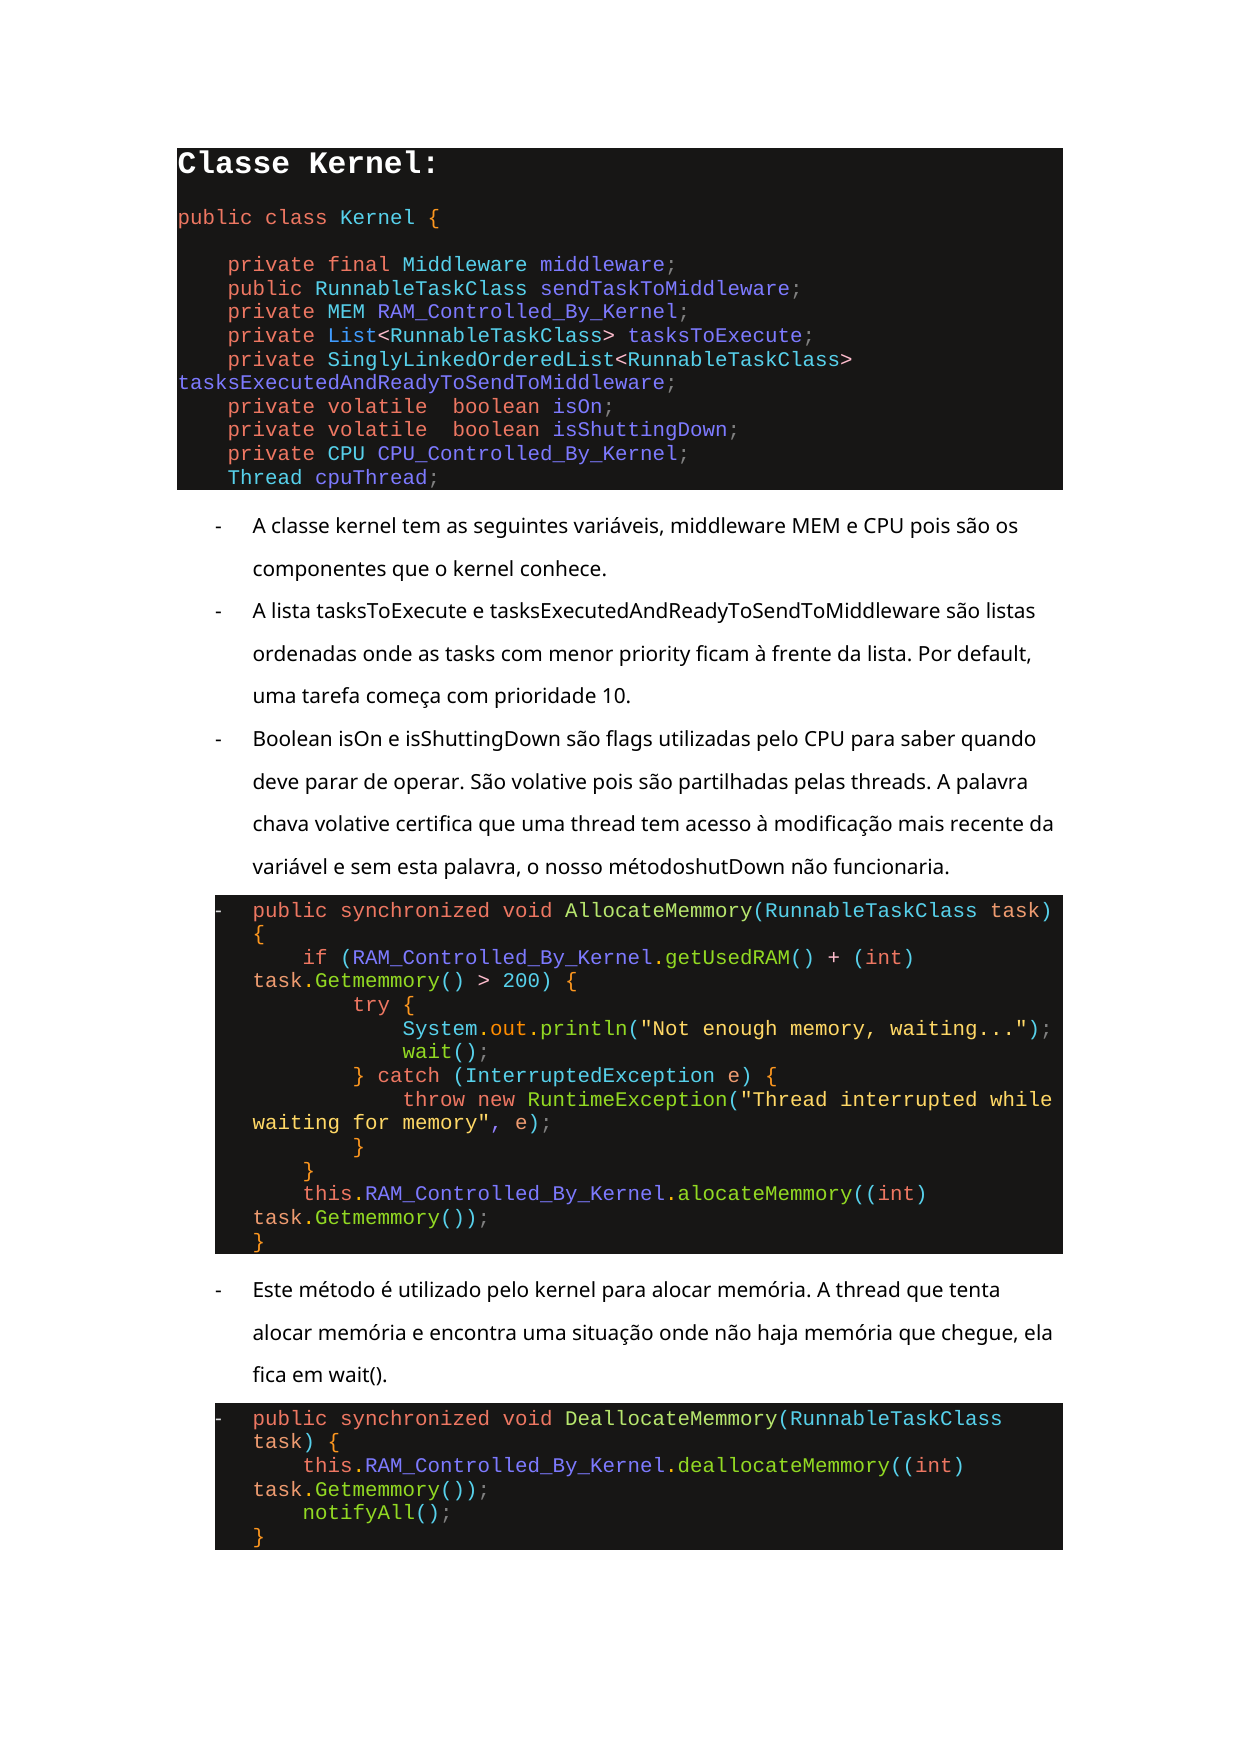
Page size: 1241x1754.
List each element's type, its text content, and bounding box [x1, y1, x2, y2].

list public synchronized void DeallocateMemmory(RunnableTaskClass task) { this.RAM_Controlled_By_Kernel.deallocateMemmory((int) task.Getmemmory()); notifyAll(); } [215, 1403, 1063, 1550]
list Este método é utilizado pelo kernel para alocar memória. A thread que tenta alocar memória e encontra uma situação onde não haja memória que chegue, ela fica em wait(). [215, 1275, 1063, 1389]
text public class Kernel { private final Middleware middleware; public RunnableTaskClass sendTaskToMiddleware; private MEM RAM_Controlled_By_Kernel; private List<RunnableTaskClass> tasksToExecute; private SinglyLinkedOrderedList<RunnableTaskClass> tasksExecutedAndReadyToSendToMiddleware; private volatile boolean isOn; private volatile boolean isShuttingDown; private CPU CPU_Controlled_By_Kernel; Thread cpuThread; [177, 207, 1063, 490]
list public synchronized void AllocateMemmory(RunnableTaskClass task) { if (RAM_Controlled_By_Kernel.getUsedRAM() + (int) task.Getmemmory() > 200) { try { System.out.println("Not enough memory, waiting..."); wait(); } catch (InterruptedException e) { throw new RuntimeException("Thread interrupted while waiting for memory", e); } } this.RAM_Controlled_By_Kernel.alocateMemmory((int) task.Getmemmory()); } [215, 895, 1063, 1254]
list A classe kernel tem as seguintes variáveis, middleware MEM e CPU pois são os componentes que o kernel conhece. [215, 511, 1063, 582]
list Boolean isOn e isShuttingDown são flags utilizadas pelo CPU para saber quando deve parar de operar. São volative pois são partilhadas pelas threads. A palavra chava volative certifica que uma thread tem acesso à modificação mais recente da variável e sem esta palavra, o nosso métodoshutDown não funcionaria. [215, 724, 1063, 881]
list A lista tasksToExecute e tasksExecutedAndReadyToSendToMiddleware são listas ordenadas onde as tasks com menor priority ficam à frente da lista. Por default, uma tarefa começa com prioridade 10. [215, 596, 1063, 710]
text Classe Kernel: [177, 148, 1063, 183]
